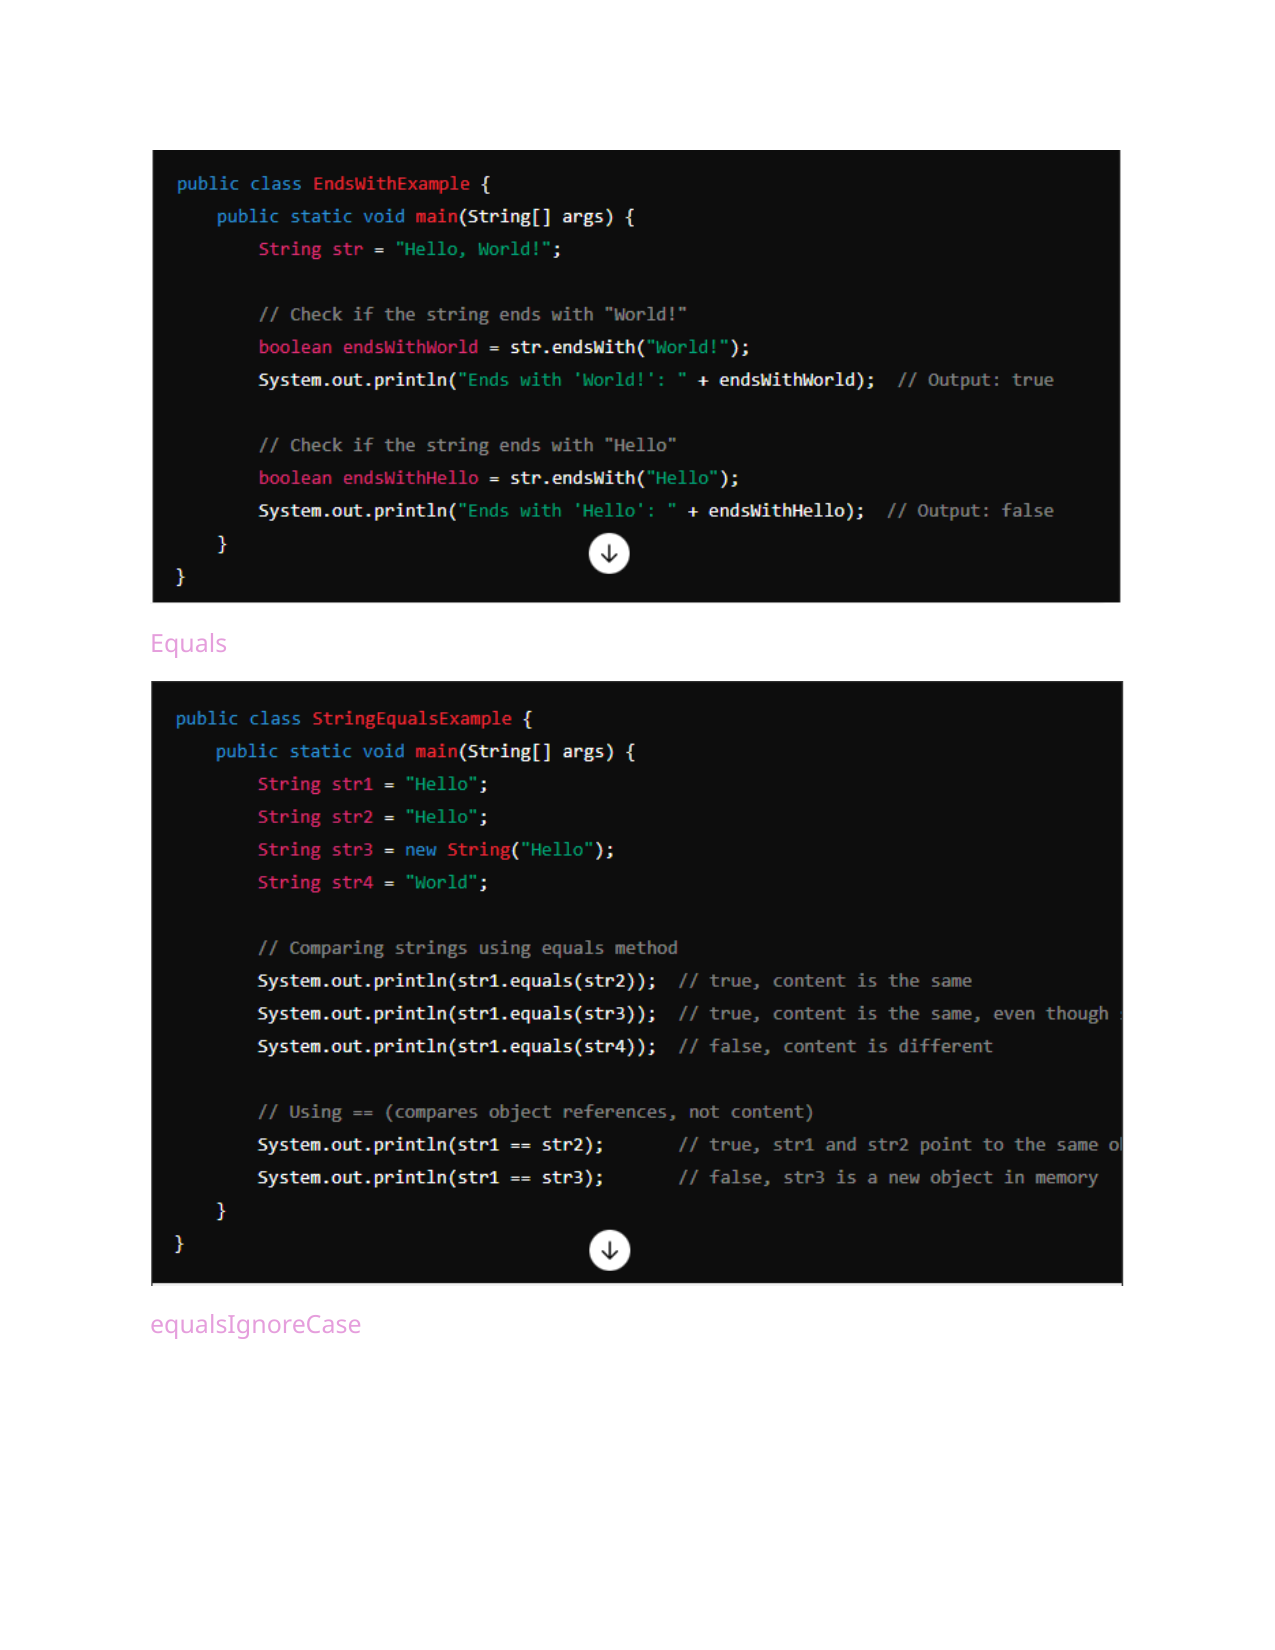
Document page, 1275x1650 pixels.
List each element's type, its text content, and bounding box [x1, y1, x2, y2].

text equalsIgnoreCase [150, 1307, 1125, 1341]
picture [150, 681, 1125, 1286]
text Equals [150, 625, 1125, 659]
picture [150, 150, 1125, 604]
